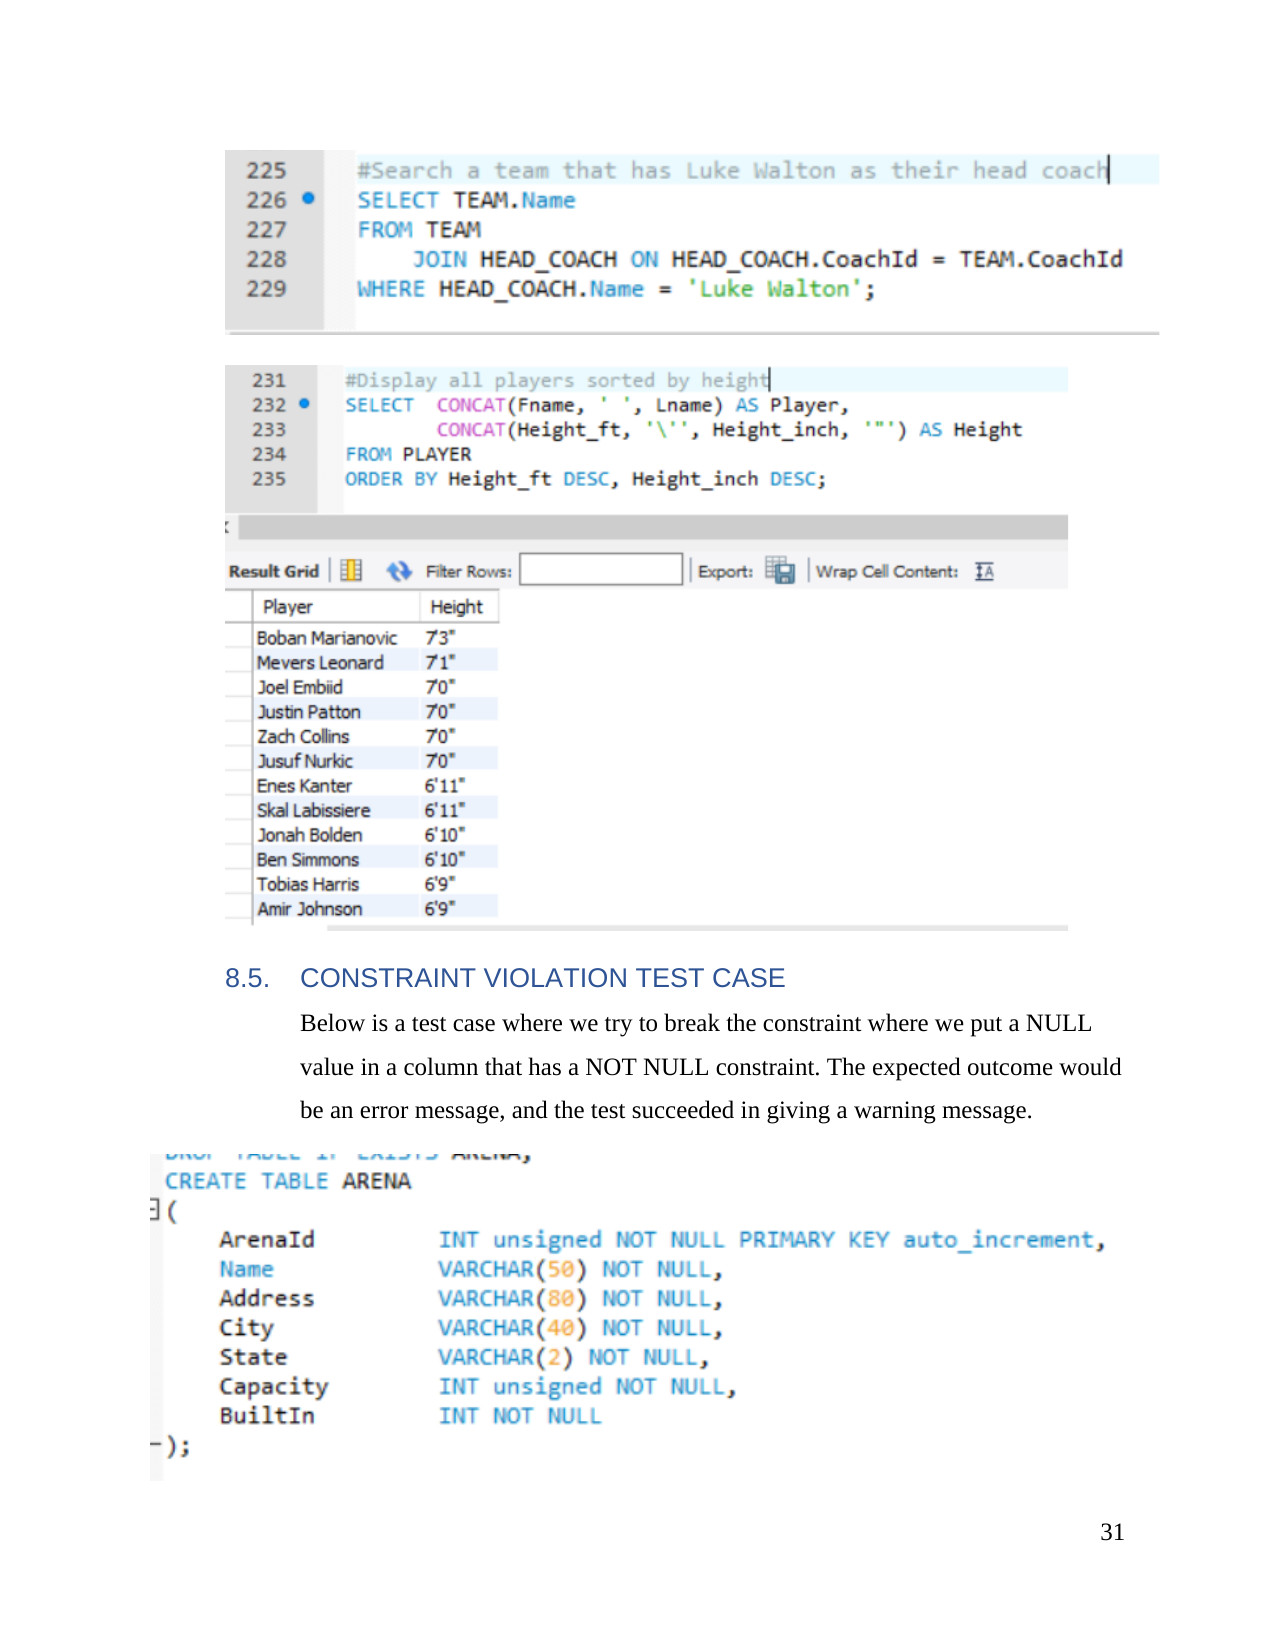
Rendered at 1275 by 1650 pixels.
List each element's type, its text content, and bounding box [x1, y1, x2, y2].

picture [150, 1154, 1125, 1481]
picture [225, 150, 1160, 335]
subtitle Constraint Violation Test Case [225, 962, 1125, 993]
text Below is a test case where we try to break the constraint where we put a NULL value in a column that has a NOT NULL constraint. The expected outcome would be an error message, and the test succeeded in giving a warning message. [300, 1008, 1125, 1123]
picture [225, 365, 1069, 931]
